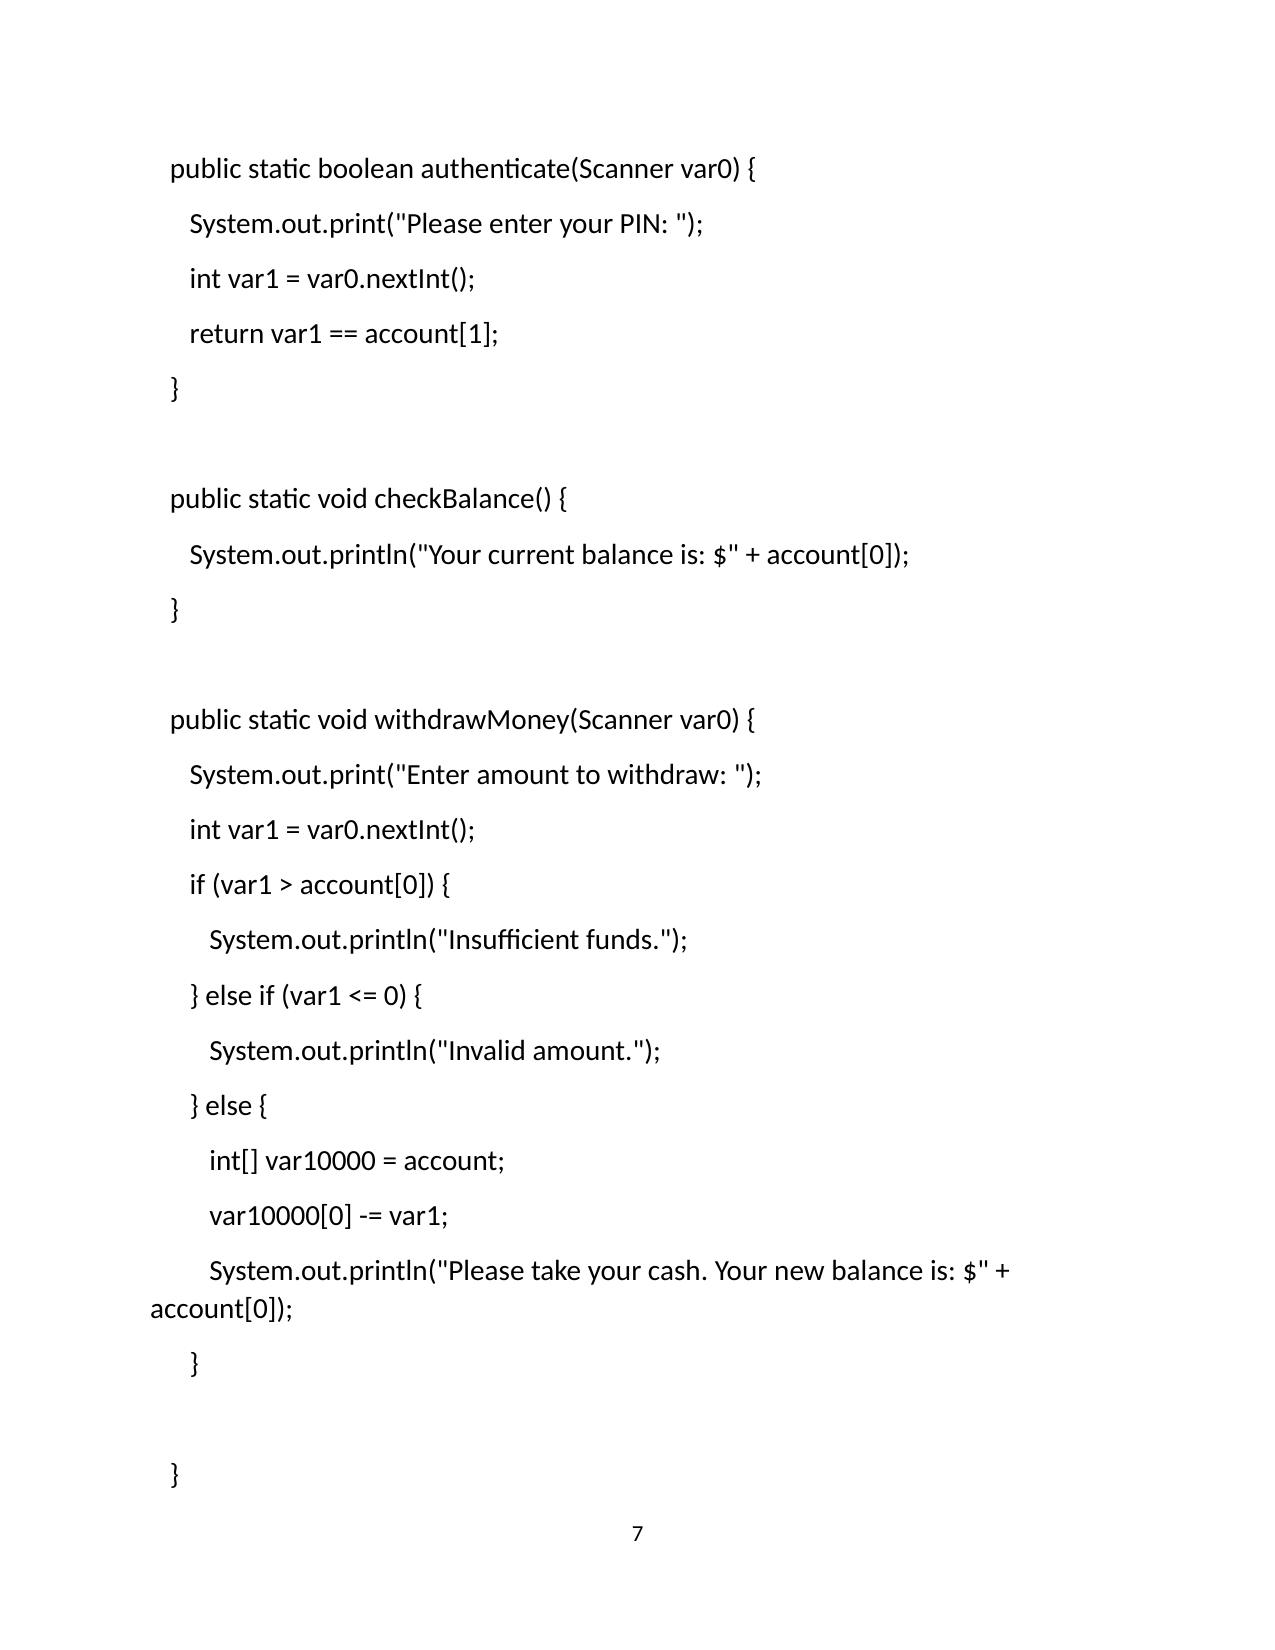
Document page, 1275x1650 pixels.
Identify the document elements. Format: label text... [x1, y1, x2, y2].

text int var1 = var0.nextInt(); [150, 811, 1125, 847]
text public static void withdrawMoney(Scanner var0) { [150, 701, 1125, 737]
text return var1 == account[1]; [150, 315, 1125, 351]
text System.out.println("Please take your cash. Your new balance is: $" + account[0]); [150, 1252, 1125, 1326]
text System.out.print("Please enter your PIN: "); [150, 205, 1125, 241]
text var10000[0] -= var1; [150, 1197, 1125, 1233]
text } [150, 370, 1125, 406]
text System.out.print("Enter amount to withdraw: "); [150, 756, 1125, 792]
text } [150, 1346, 1125, 1381]
text int var1 = var0.nextInt(); [150, 260, 1125, 296]
text System.out.println("Insufficient funds."); [150, 921, 1125, 957]
text } else if (var1 <= 0) { [150, 977, 1125, 1012]
text int[] var10000 = account; [150, 1142, 1125, 1177]
text public static boolean authenticate(Scanner var0) { [150, 150, 1125, 186]
text } [150, 591, 1125, 626]
text } else { [150, 1087, 1125, 1122]
text if (var1 > account[0]) { [150, 866, 1125, 902]
text System.out.println("Your current balance is: $" + account[0]); [150, 536, 1125, 571]
text System.out.println("Invalid amount."); [150, 1032, 1125, 1067]
text public static void checkBalance() { [150, 481, 1125, 516]
text } [150, 1456, 1125, 1491]
